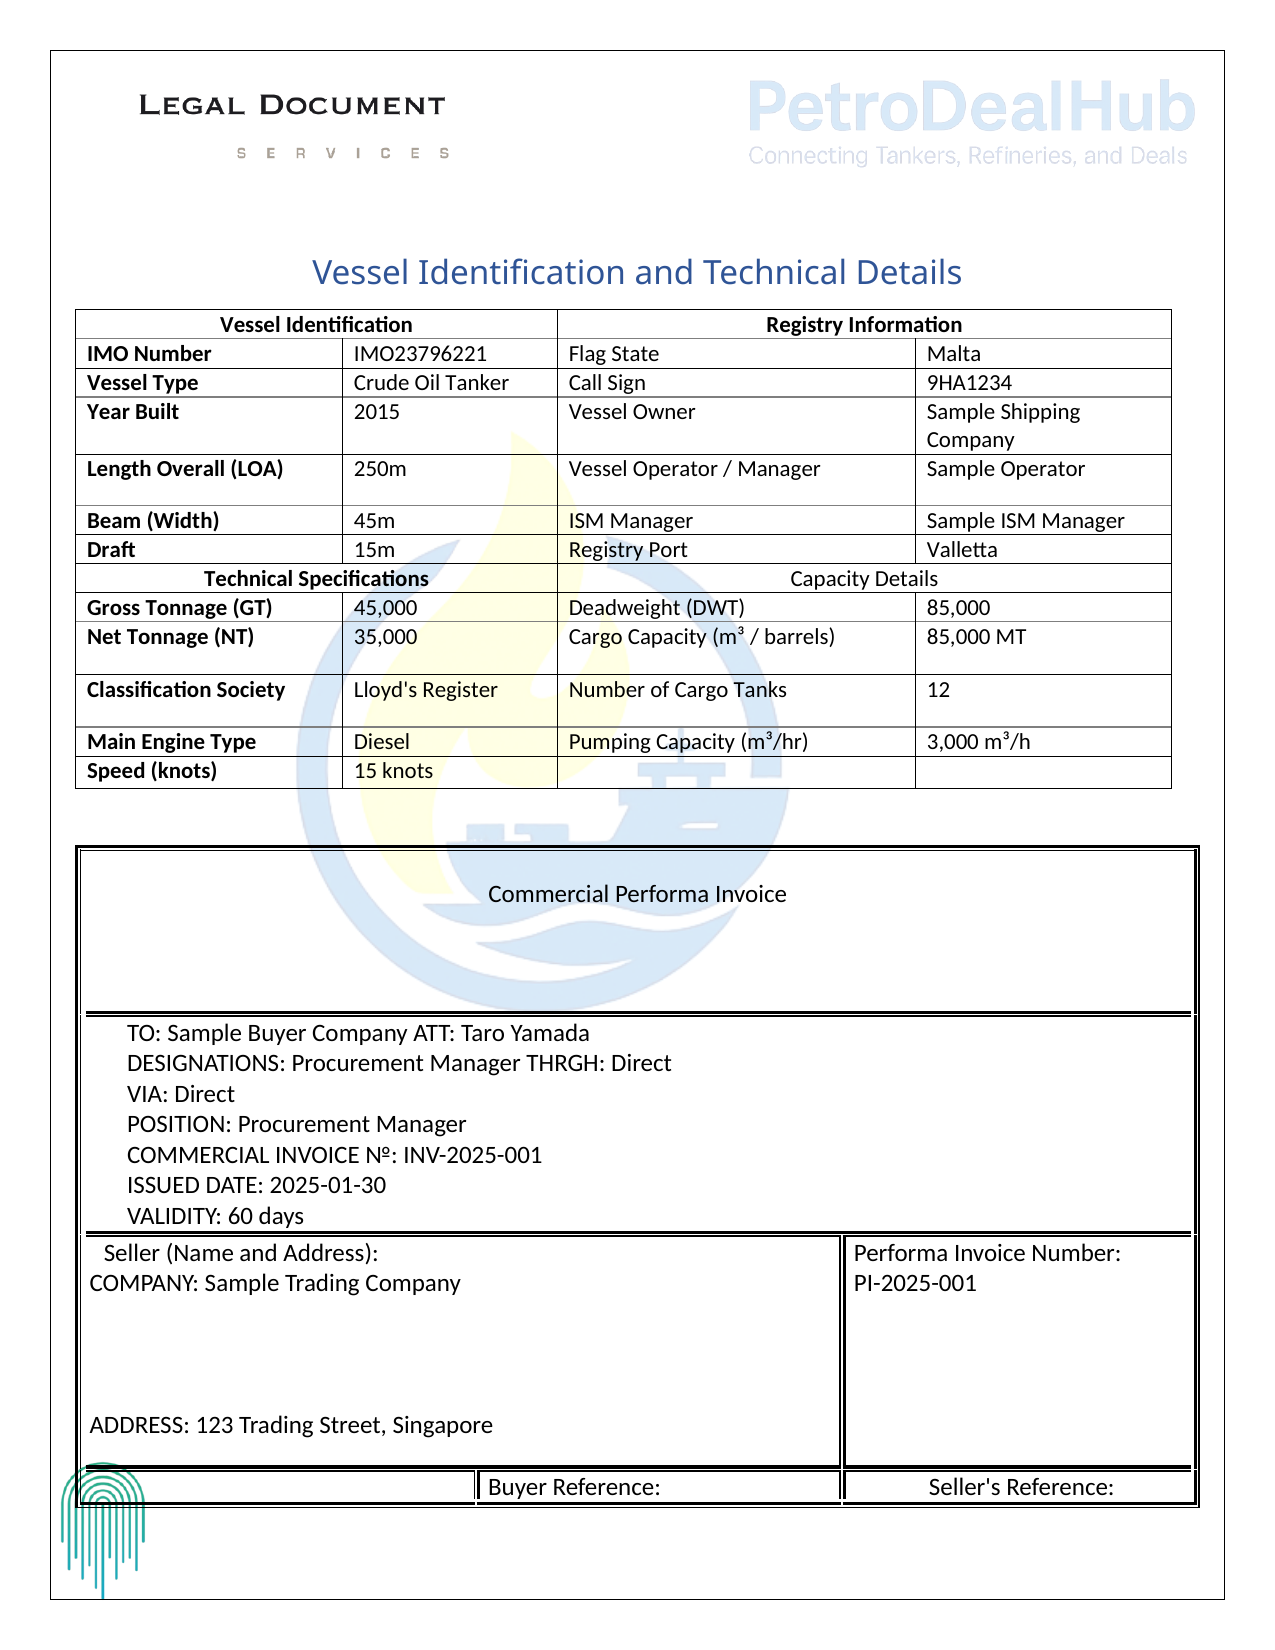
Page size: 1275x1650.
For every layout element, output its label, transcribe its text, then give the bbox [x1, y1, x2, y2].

picture [149, 139, 536, 168]
table_cell [558, 757, 915, 788]
table_header Registry Information [558, 310, 1171, 338]
table_cell Lloyd's Register [343, 675, 557, 726]
table_cell Seller (Name and Address): COMPANY: Sample Trading Company ADDRESS: 123 Trading Street, Singapore [78, 1231, 842, 1465]
table_cell Beam (Width) [76, 506, 342, 534]
table_cell 15m [343, 535, 557, 563]
table_cell IMO Number [76, 339, 342, 367]
table_cell ISM Manager [558, 506, 915, 534]
table_cell Draft [76, 535, 342, 563]
table_cell Registry Port [558, 535, 915, 563]
table_cell TO: Sample Buyer Company ATT: Taro Yamada DESIGNATIONS: Procurement Manager THRGH: Direct VIA: Direct POSITION: Procurement Manager COMMERCIAL INVOICE №: INV-2025-001 ISSUED DATE: 2025-01-30 VALIDITY: 60 days [78, 1011, 1197, 1231]
table_cell Pumping Capacity (m³/hr) [558, 728, 915, 756]
table_cell Vessel Type [76, 369, 342, 396]
table_header Commercial Performa Invoice [81, 851, 1194, 1011]
table_cell Net Tonnage (NT) [76, 622, 342, 674]
table_cell Classification Society [76, 675, 342, 726]
table_cell 45,000 [343, 593, 557, 621]
picture [78, 1502, 158, 1507]
table_cell 12 [916, 675, 1171, 726]
picture [115, 85, 469, 120]
table_cell Seller's Reference: [843, 1465, 1197, 1502]
table_cell [916, 757, 1171, 788]
picture [51, 1455, 158, 1599]
table_cell 3,000 m³/h [916, 728, 1171, 756]
table_cell Vessel Operator / Manager [558, 455, 915, 505]
table_cell Valletta [916, 535, 1171, 563]
table_cell Performa Invoice Number: PI-2025-001 [843, 1231, 1197, 1465]
table_cell Deadweight (DWT) [558, 593, 915, 621]
table_cell Technical Specifications [76, 564, 557, 592]
table_cell 35,000 [343, 622, 557, 674]
table_cell 45m [343, 506, 557, 534]
table_cell Diesel [343, 728, 557, 756]
table_cell Main Engine Type [76, 728, 342, 756]
table_cell Speed (knots) [76, 757, 342, 788]
table_cell Sample Shipping Company [916, 398, 1171, 453]
table_header Vessel Identification [76, 310, 557, 338]
table_cell Malta [916, 339, 1171, 367]
table_cell Capacity Details [558, 564, 1171, 592]
table_cell Sample ISM Manager [916, 506, 1171, 534]
table_cell 9HA1234 [916, 369, 1171, 396]
subtitle Vessel Identification and Technical Details [75, 249, 1200, 294]
table_cell 2015 [343, 398, 557, 453]
table_cell Buyer Reference: [477, 1465, 842, 1502]
table_cell Crude Oil Tanker [343, 369, 557, 396]
table_cell IMO23796221 [343, 339, 557, 367]
table_cell 15 knots [343, 757, 557, 788]
table_cell Year Built [76, 398, 342, 453]
table_cell Sample Operator [916, 455, 1171, 505]
table_cell 85,000 MT [916, 622, 1171, 674]
table_cell Call Sign [558, 369, 915, 396]
table_cell Vessel Owner [558, 398, 915, 453]
table_cell 85,000 [916, 593, 1171, 621]
picture [50, 1600, 158, 1605]
table_cell 250m [343, 455, 557, 505]
table_cell Length Overall (LOA) [76, 455, 342, 505]
table_cell Flag State [558, 339, 915, 367]
table_cell Cargo Capacity (m³ / barrels) [558, 622, 915, 674]
table_cell Number of Cargo Tanks [558, 675, 915, 726]
table_cell Gross Tonnage (GT) [76, 593, 342, 621]
